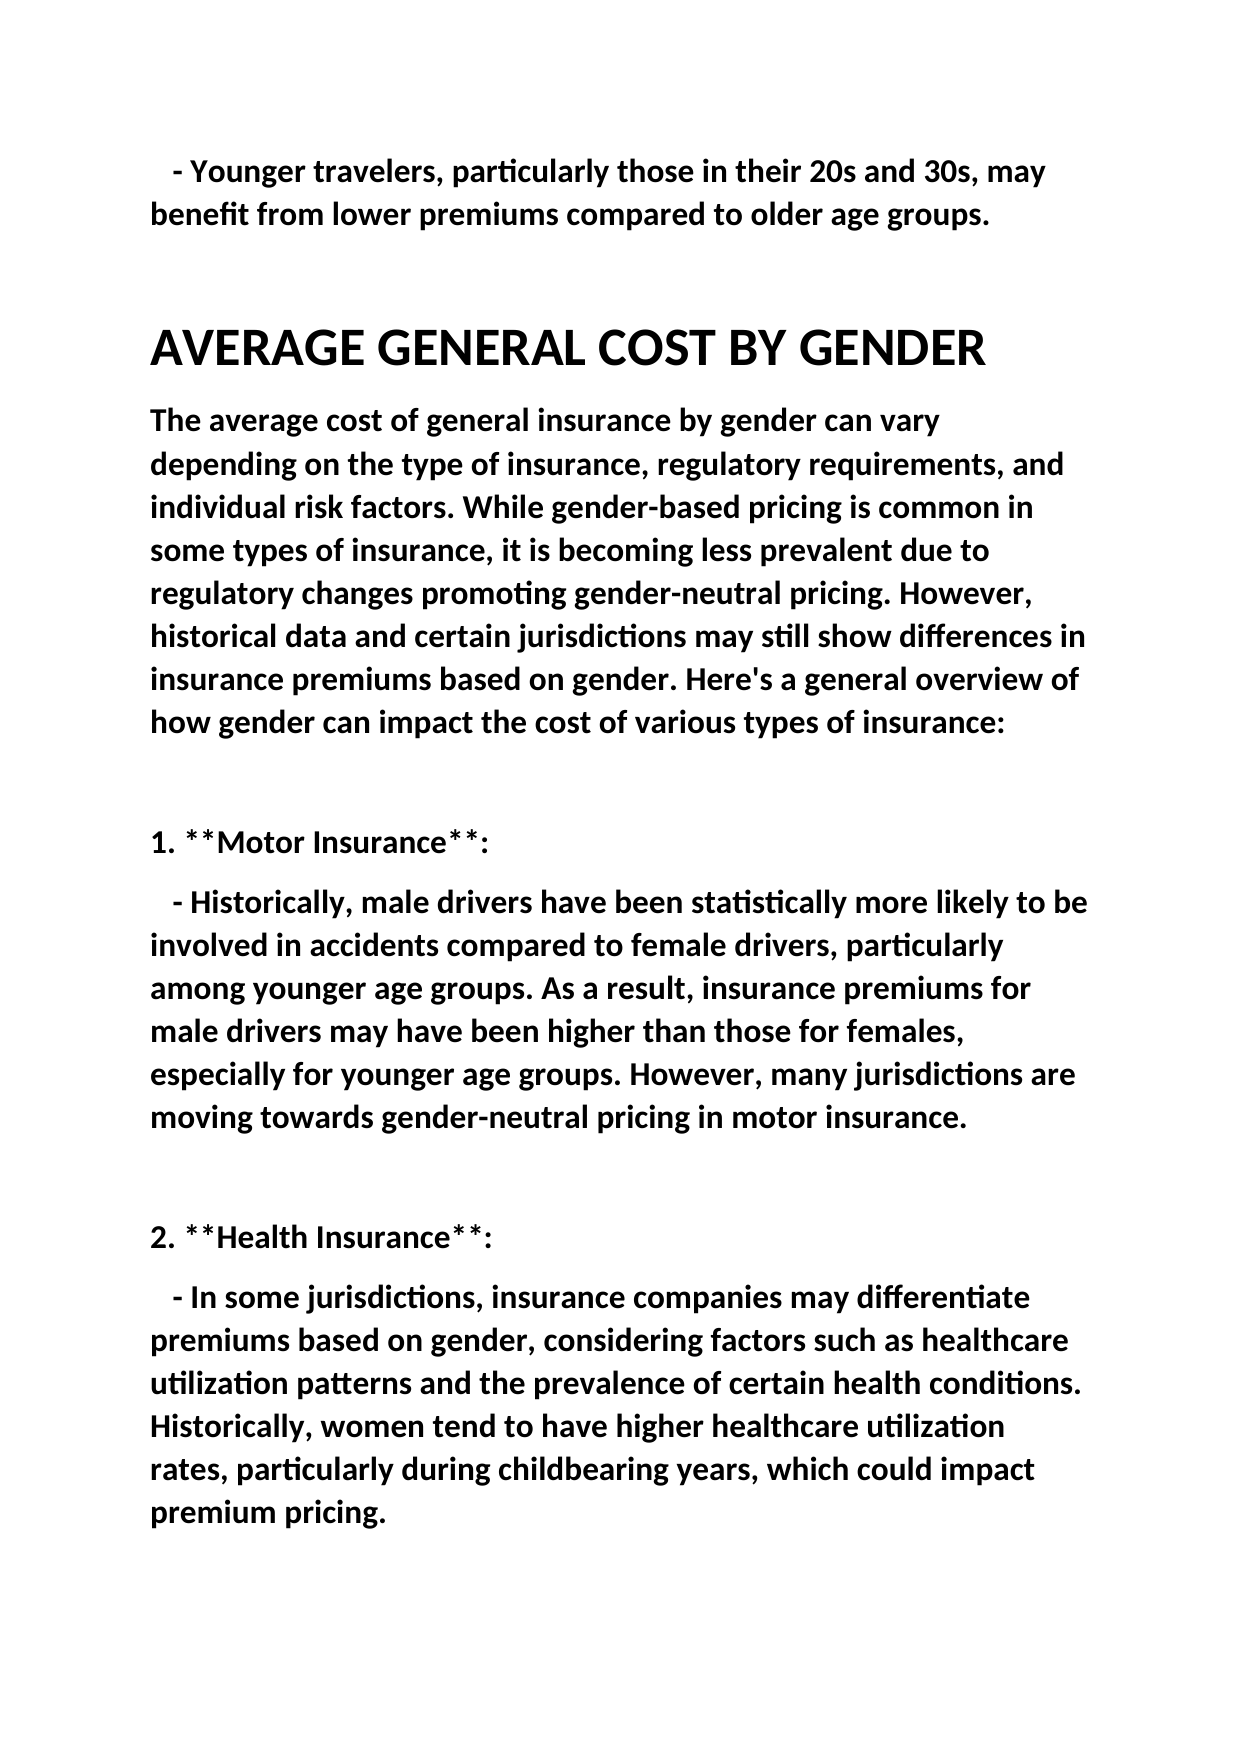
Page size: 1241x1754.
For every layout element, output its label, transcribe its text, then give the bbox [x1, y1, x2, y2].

text - Younger travelers, particularly those in their 20s and 30s, may benefit from lower premiums compared to older age groups. [150, 150, 1090, 234]
text AVERAGE GENERAL COST BY GENDER [150, 313, 1090, 379]
text - In some jurisdictions, insurance companies may differentiate premiums based on gender, considering factors such as healthcare utilization patterns and the prevalence of certain health conditions. Historically, women tend to have higher healthcare utilization rates, particularly during childbearing years, which could impact premium pricing. [150, 1276, 1090, 1532]
text 1. **Motor Insurance**: [150, 821, 1090, 862]
text 2. **Health Insurance**: [150, 1216, 1090, 1257]
text The average cost of general insurance by gender can vary depending on the type of insurance, regulatory requirements, and individual risk factors. While gender-based pricing is common in some types of insurance, it is becoming less prevalent due to regulatory changes promoting gender-neutral pricing. However, historical data and certain jurisdictions may still show differences in insurance premiums based on gender. Here's a general overview of how gender can impact the cost of various types of insurance: [150, 399, 1090, 742]
text - Historically, male drivers have been statistically more likely to be involved in accidents compared to female drivers, particularly among younger age groups. As a result, insurance premiums for male drivers may have been higher than those for females, especially for younger age groups. However, many jurisdictions are moving towards gender-neutral pricing in motor insurance. [150, 881, 1090, 1137]
